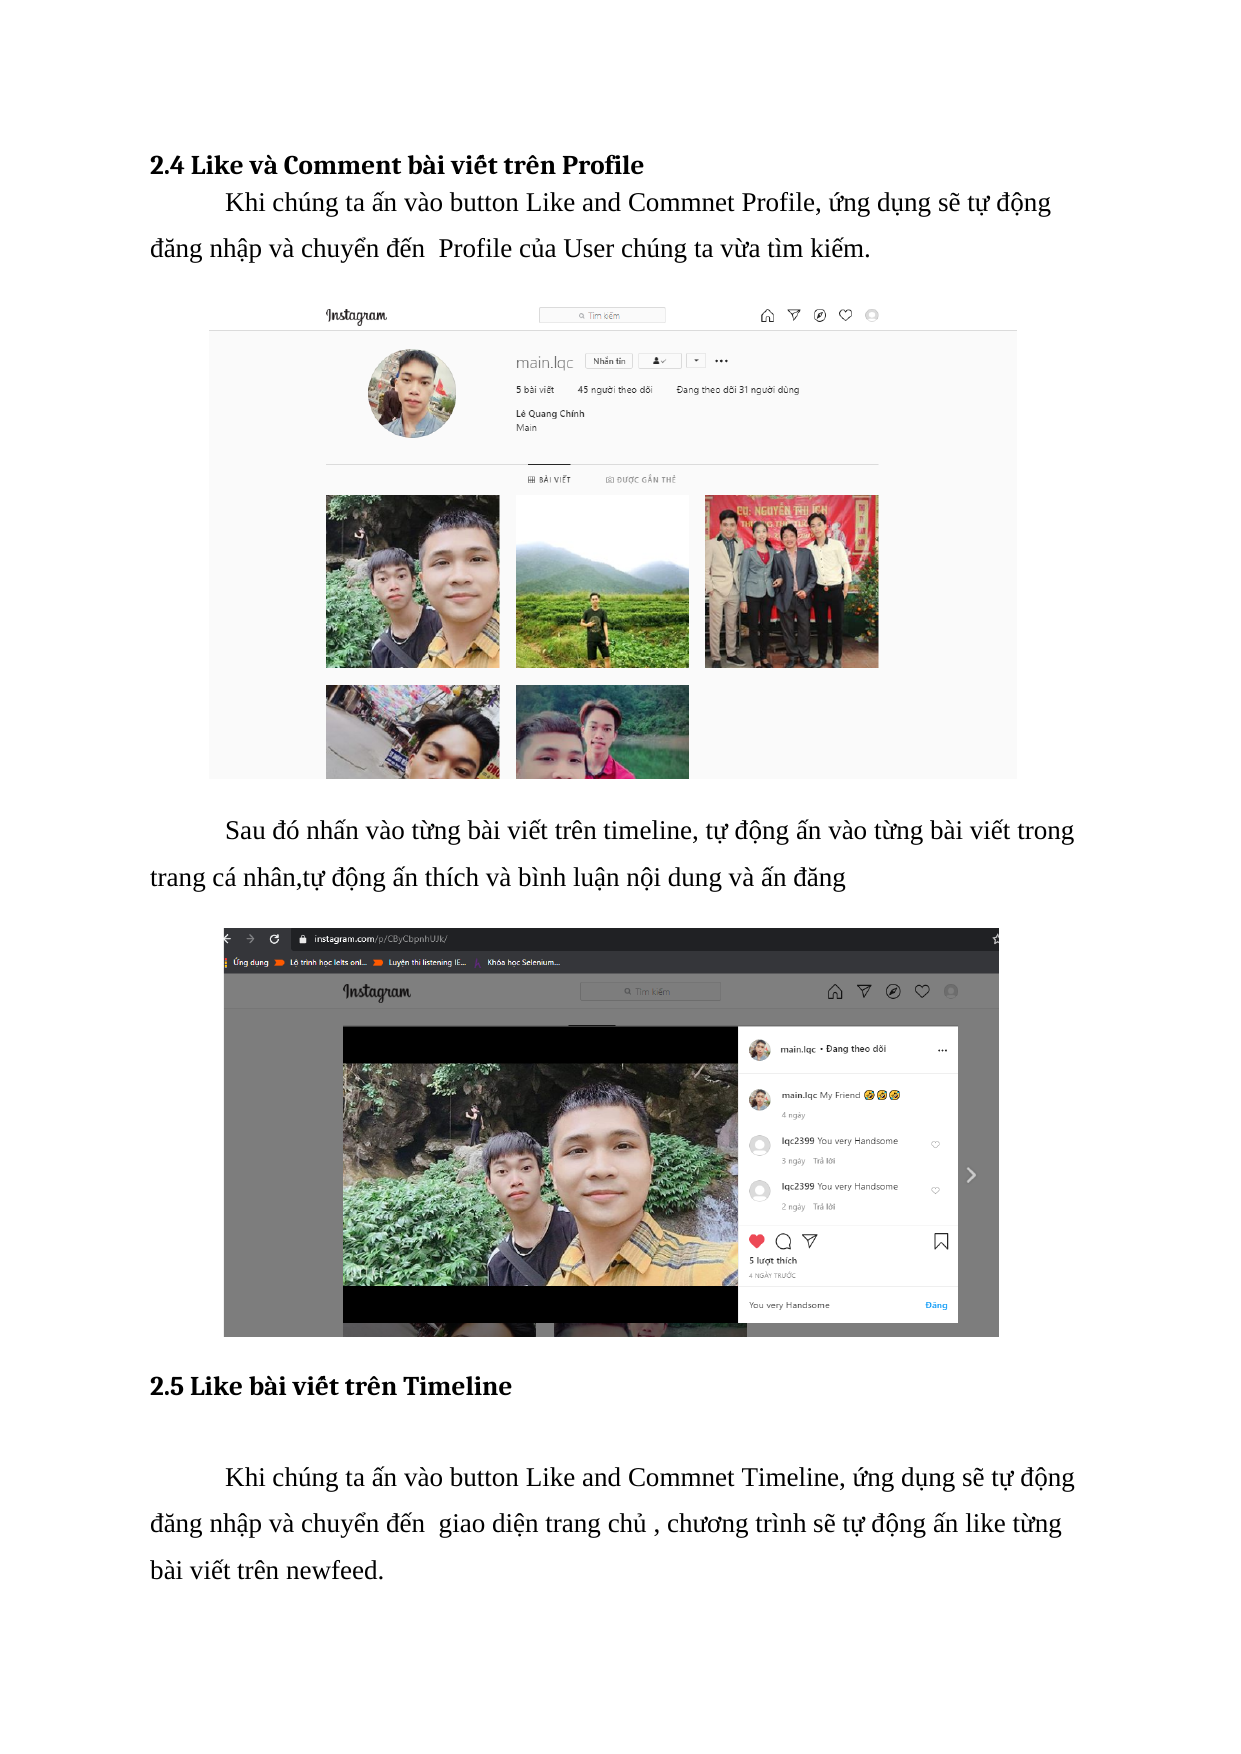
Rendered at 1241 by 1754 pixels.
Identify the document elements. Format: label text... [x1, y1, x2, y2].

picture [223, 928, 999, 1337]
text Khi chúng ta ấn vào button Like and Commnet Profile, ứng dụng sẽ tự động đăng nhập và chuyển đến Profile của User chúng ta vừa tìm kiếm. [150, 186, 1090, 263]
text Khi chúng ta ấn vào button Like and Commnet Timeline, ứng dụng sẽ tự động đăng nhập và chuyển đến giao diện trang chủ , chương trình sẽ tự động ấn like từng bài viết trên newfeed. [150, 1461, 1090, 1585]
text Sau đó nhấn vào từng bài viết trên timeline, tự động ấn vào từng bài viết trong trang cá nhân,tự động ấn thích và bình luận nội dung và ấn đăng [150, 814, 1090, 892]
subtitle 2.5 Like bài viết trên Timeline [150, 1371, 1090, 1402]
subtitle 2.4 Like và Comment bài viết trên Profile [150, 150, 1090, 181]
picture [209, 300, 1017, 779]
